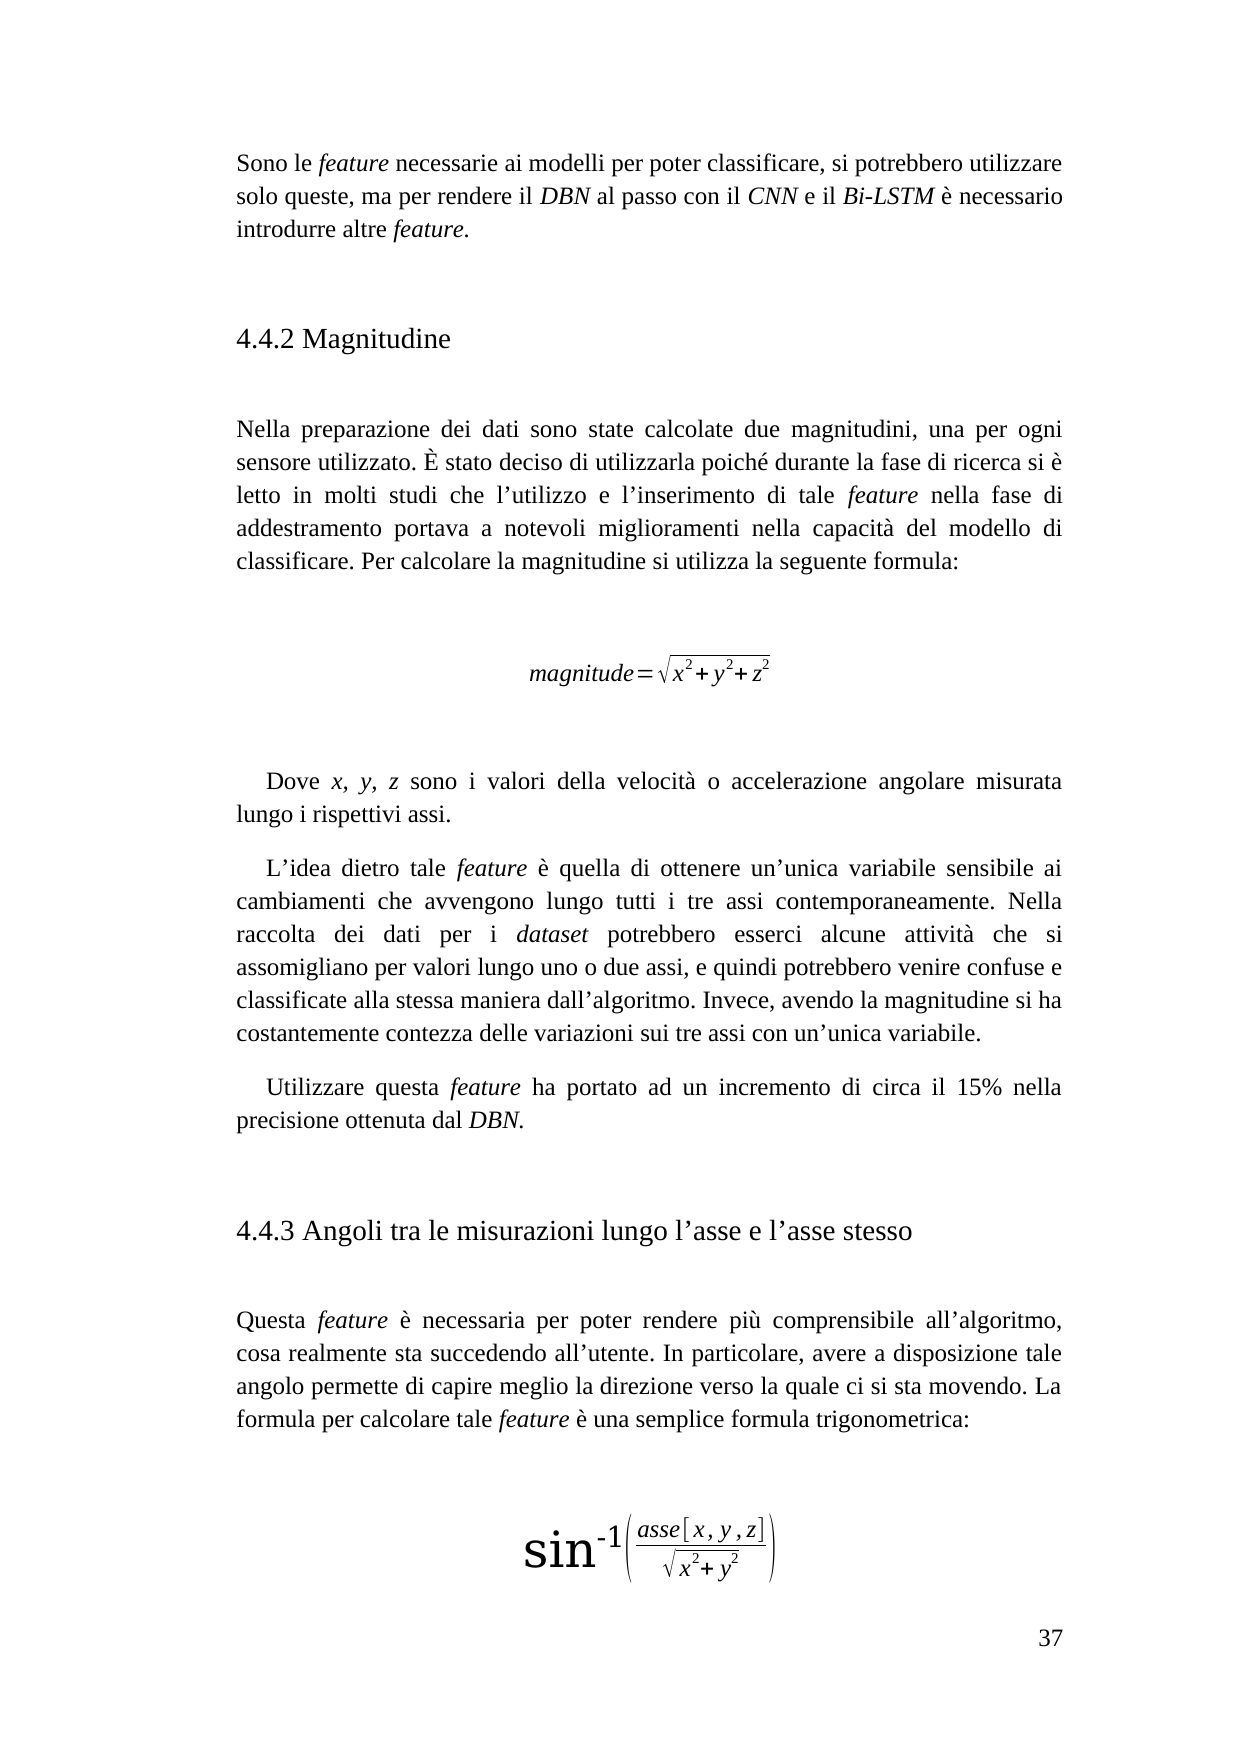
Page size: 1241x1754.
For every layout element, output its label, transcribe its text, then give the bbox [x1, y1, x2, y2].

subtitle 4.4.2 Magnitudine [236, 321, 1063, 355]
subtitle 4.4.3 Angoli tra le misurazioni lungo l’asse e l’asse stesso [236, 1213, 1063, 1246]
text Dove x, y, z sono i valori della velocità o accelerazione angolare misurata lungo i rispettivi assi. [236, 766, 1063, 828]
text Sono le feature necessarie ai modelli per poter classificare, si potrebbero utilizzare solo queste, ma per rendere il DBN al passo con il CNN e il Bi-LSTM è necessario introdurre altre feature. [236, 148, 1063, 242]
text Utilizzare questa feature ha portato ad un incremento di circa il 15% nella precisione ottenuta dal DBN. [236, 1072, 1063, 1134]
text sin-1 [236, 1512, 1063, 1584]
text L’idea dietro tale feature è quella di ottenere un’unica variabile sensibile ai cambiamenti che avvengono lungo tutti i tre assi contemporaneamente. Nella raccolta dei dati per i dataset potrebbero esserci alcune attività che si assomigliano per valori lungo uno o due assi, e quindi potrebbero venire confuse e classificate alla stessa maniera dall’algoritmo. Invece, avendo la magnitudine si ha costantemente contezza delle variazioni sui tre assi con un’unica variabile. [236, 853, 1063, 1047]
text Questa feature è necessaria per poter rendere più comprensibile all’algoritmo, cosa realmente sta succedendo all’utente. In particolare, avere a disposizione tale angolo permette di capire meglio la direzione verso la quale ci si sta movendo. La formula per calcolare tale feature è una semplice formula trigonometrica: [236, 1305, 1063, 1433]
text Nella preparazione dei dati sono state calcolate due magnitudini, una per ogni sensore utilizzato. È stato deciso di utilizzarla poiché durante la fase di ricerca si è letto in molti studi che l’utilizzo e l’inserimento di tale feature nella fase di addestramento portava a notevoli miglioramenti nella capacità del modello di classificare. Per calcolare la magnitudine si utilizza la seguente formula: [236, 414, 1063, 575]
